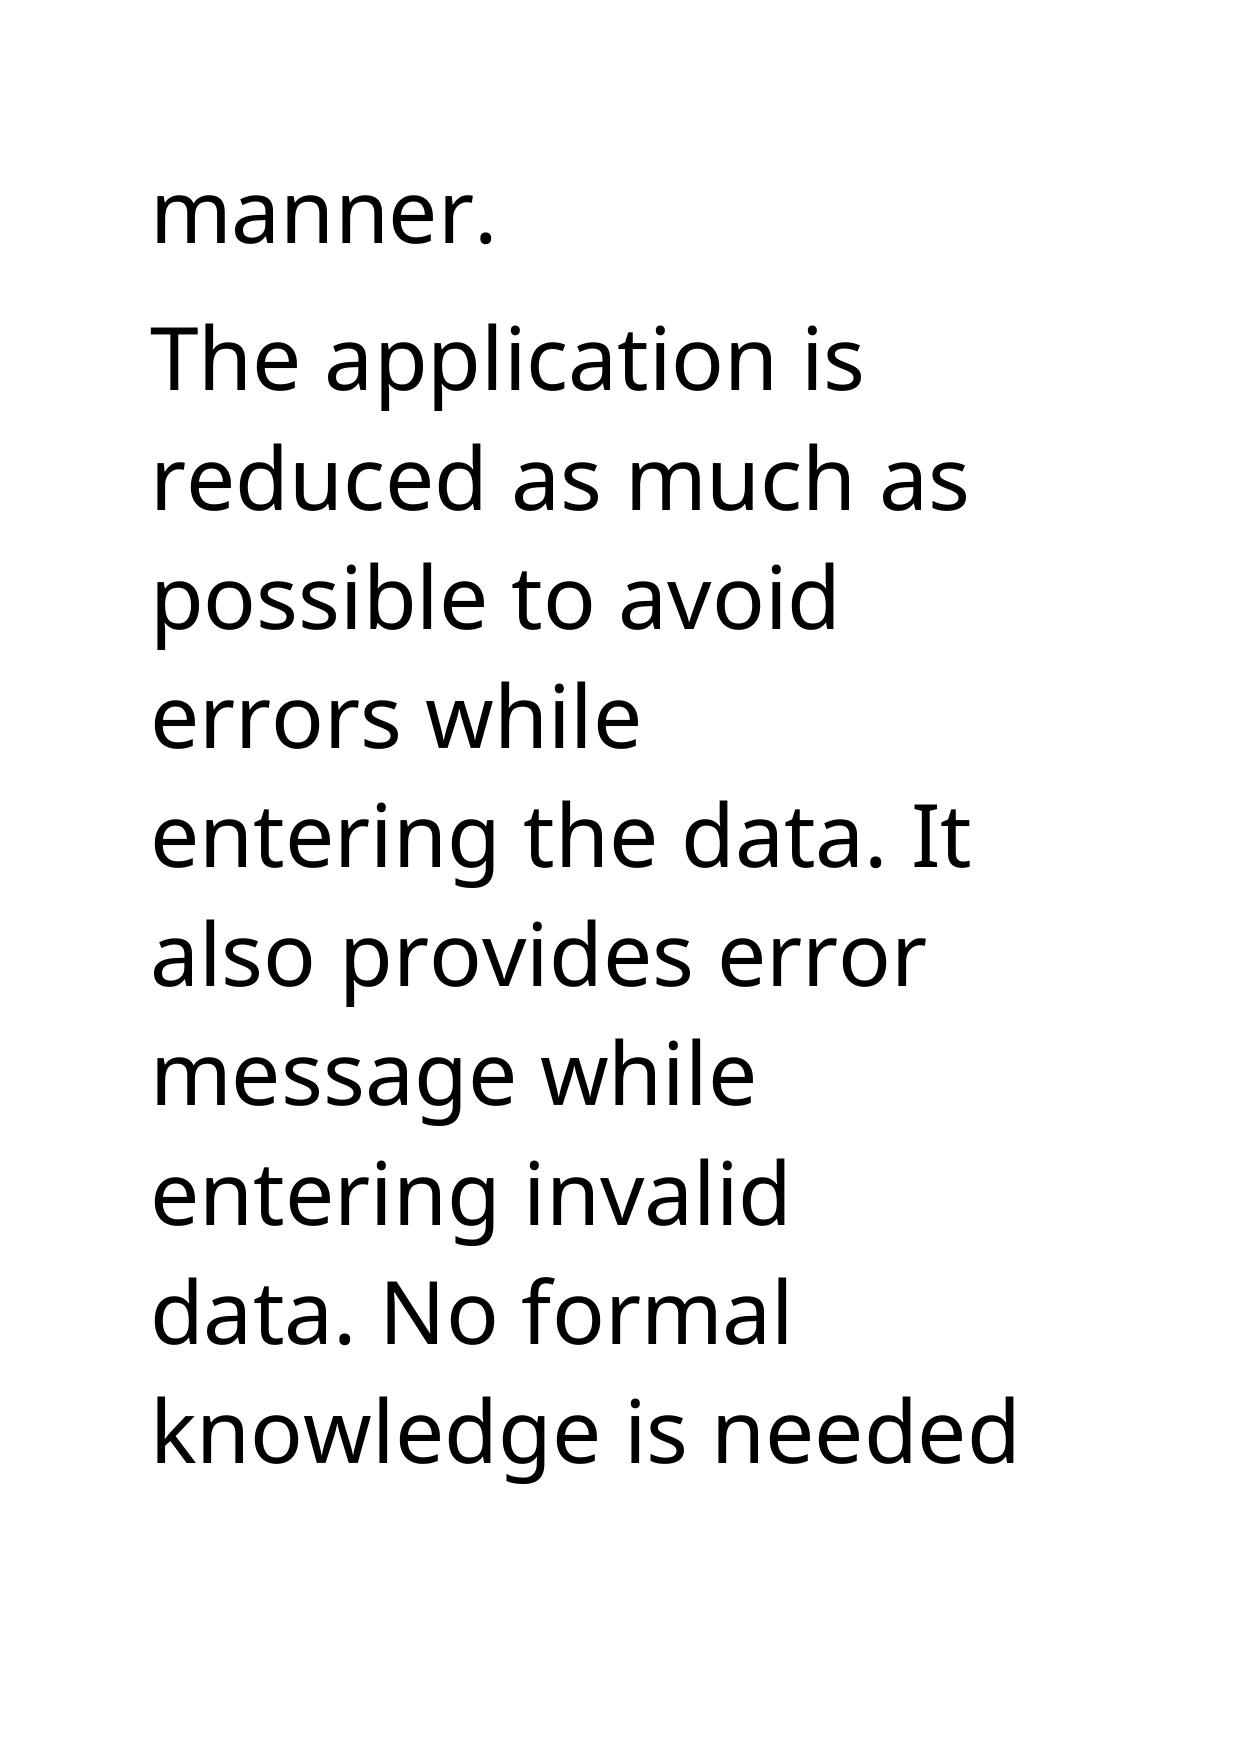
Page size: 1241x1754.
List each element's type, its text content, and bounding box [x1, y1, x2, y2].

text entering the data. It also provides error message while entering invalid [150, 774, 1090, 1251]
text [150, 1251, 1090, 1489]
text The application is reduced as much as possible to avoid errors while [150, 297, 1090, 774]
text manner. [150, 150, 1090, 269]
